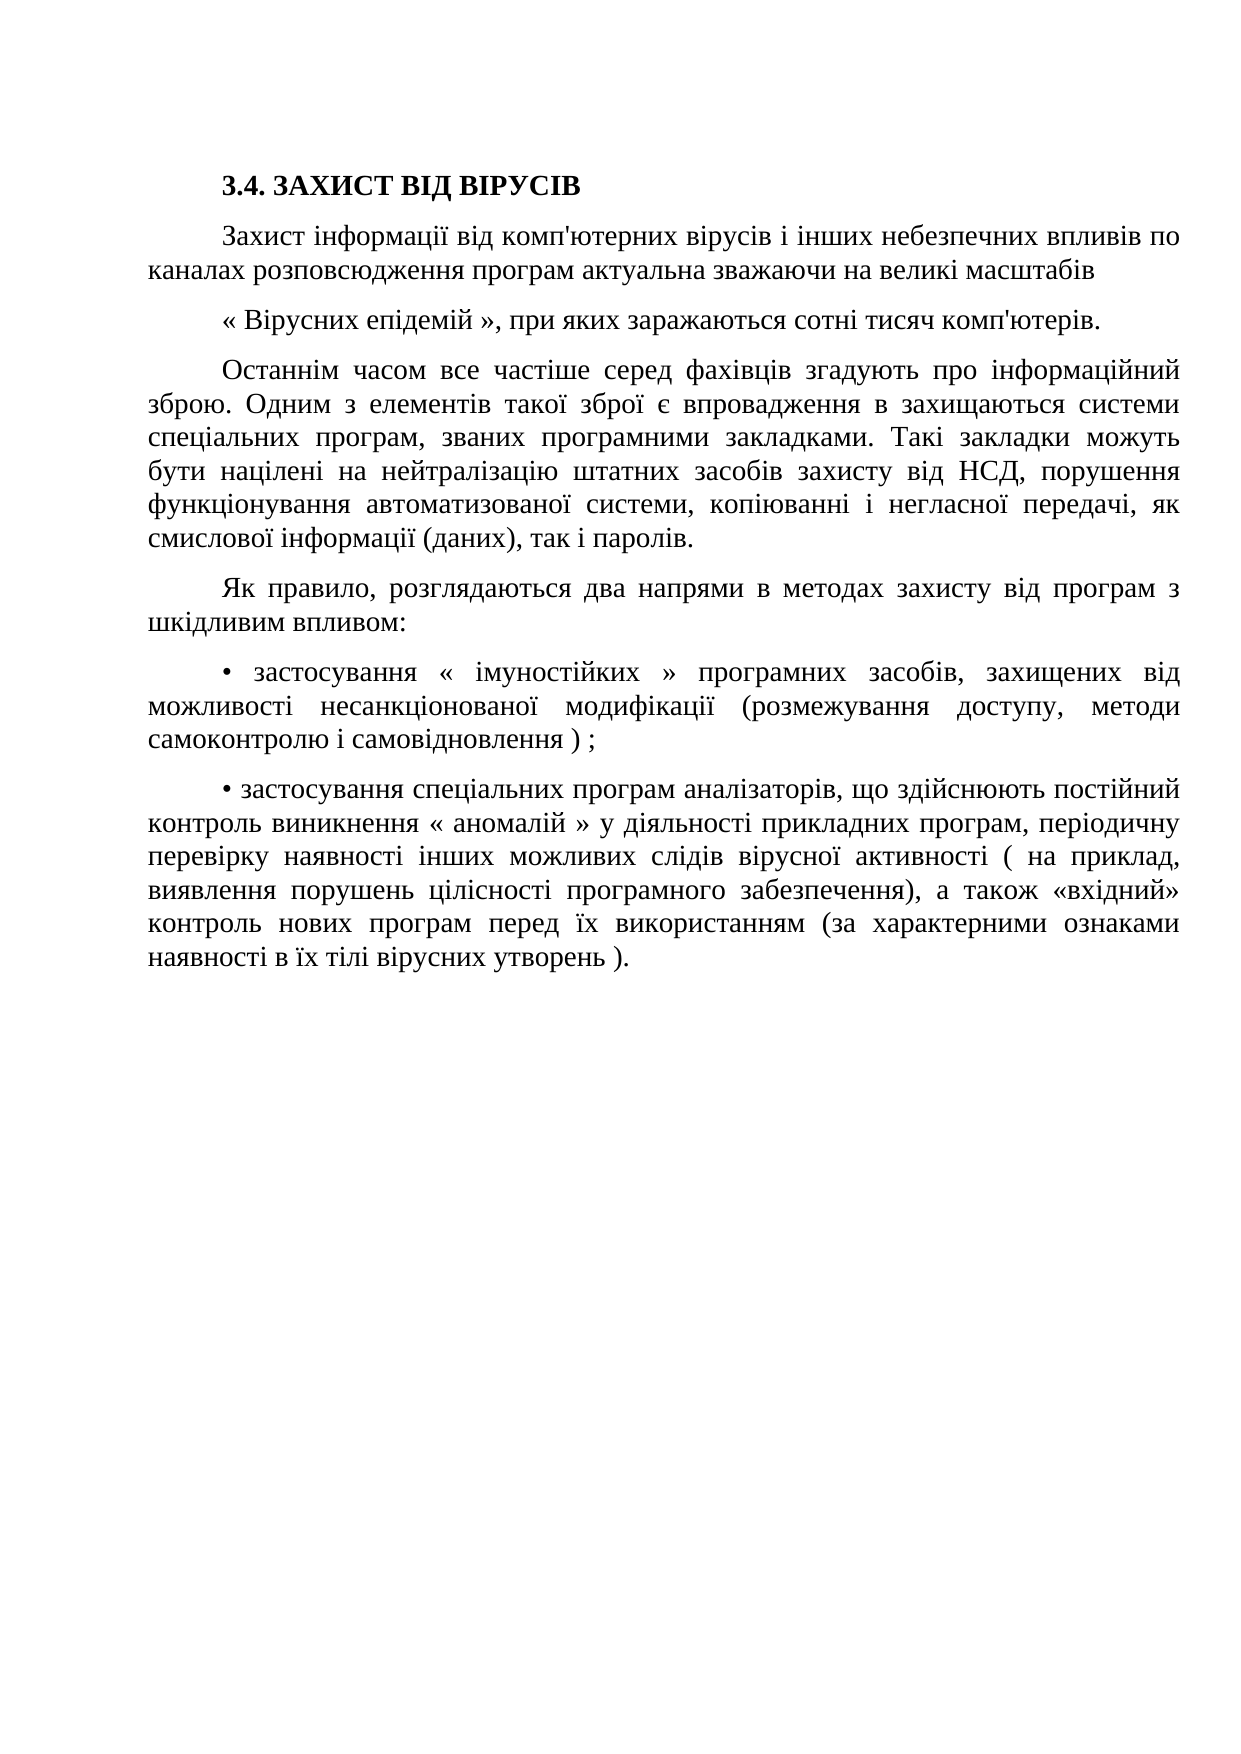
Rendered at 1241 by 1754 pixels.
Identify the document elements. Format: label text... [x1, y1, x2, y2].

text Останнім часом все частіше серед фахівців згадують про інформаційний зброю. Одним з елементів такої зброї є впровадження в захищаються системи спеціальних програм, званих програмними закладками. Такі закладки можуть бути націлені на нейтралізацію штатних засобів захисту від НСД, порушення функціонування автоматизованої системи, копіюванні і негласної передачі, як смислової інформації (даних), так і паролів. [148, 352, 1181, 554]
text 3.4. ЗАХИСТ ВІД ВІРУСІВ [148, 168, 1181, 202]
text • застосування спеціальних програм аналізаторів, що здійснюють постійний контроль виникнення « аномалій » у діяльності прикладних програм, періодичну перевірку наявності інших можливих слідів вірусної активності ( на приклад, виявлення порушень цілісності програмного забезпечення), а також «вхідний» контроль нових програм перед їх використанням (за характерними ознаками наявності в їх тілі вірусних утворень ). [148, 771, 1181, 973]
text • застосування « імуностійких » програмних засобів, захищених від можливості несанкціонованої модифікації (розмежування доступу, методи самоконтролю і самовідновлення ) ; [148, 654, 1181, 755]
text Захист інформації від комп'ютерних вірусів і інших небезпечних впливів по каналах розповсюдження програм актуальна зважаючи на великі масштабів [148, 218, 1181, 286]
text Як правило, розглядаються два напрями в методах захисту від програм з шкідливим впливом: [148, 570, 1181, 637]
text « Вірусних епідемій », при яких заражаються сотні тисяч комп'ютерів. [148, 302, 1181, 336]
